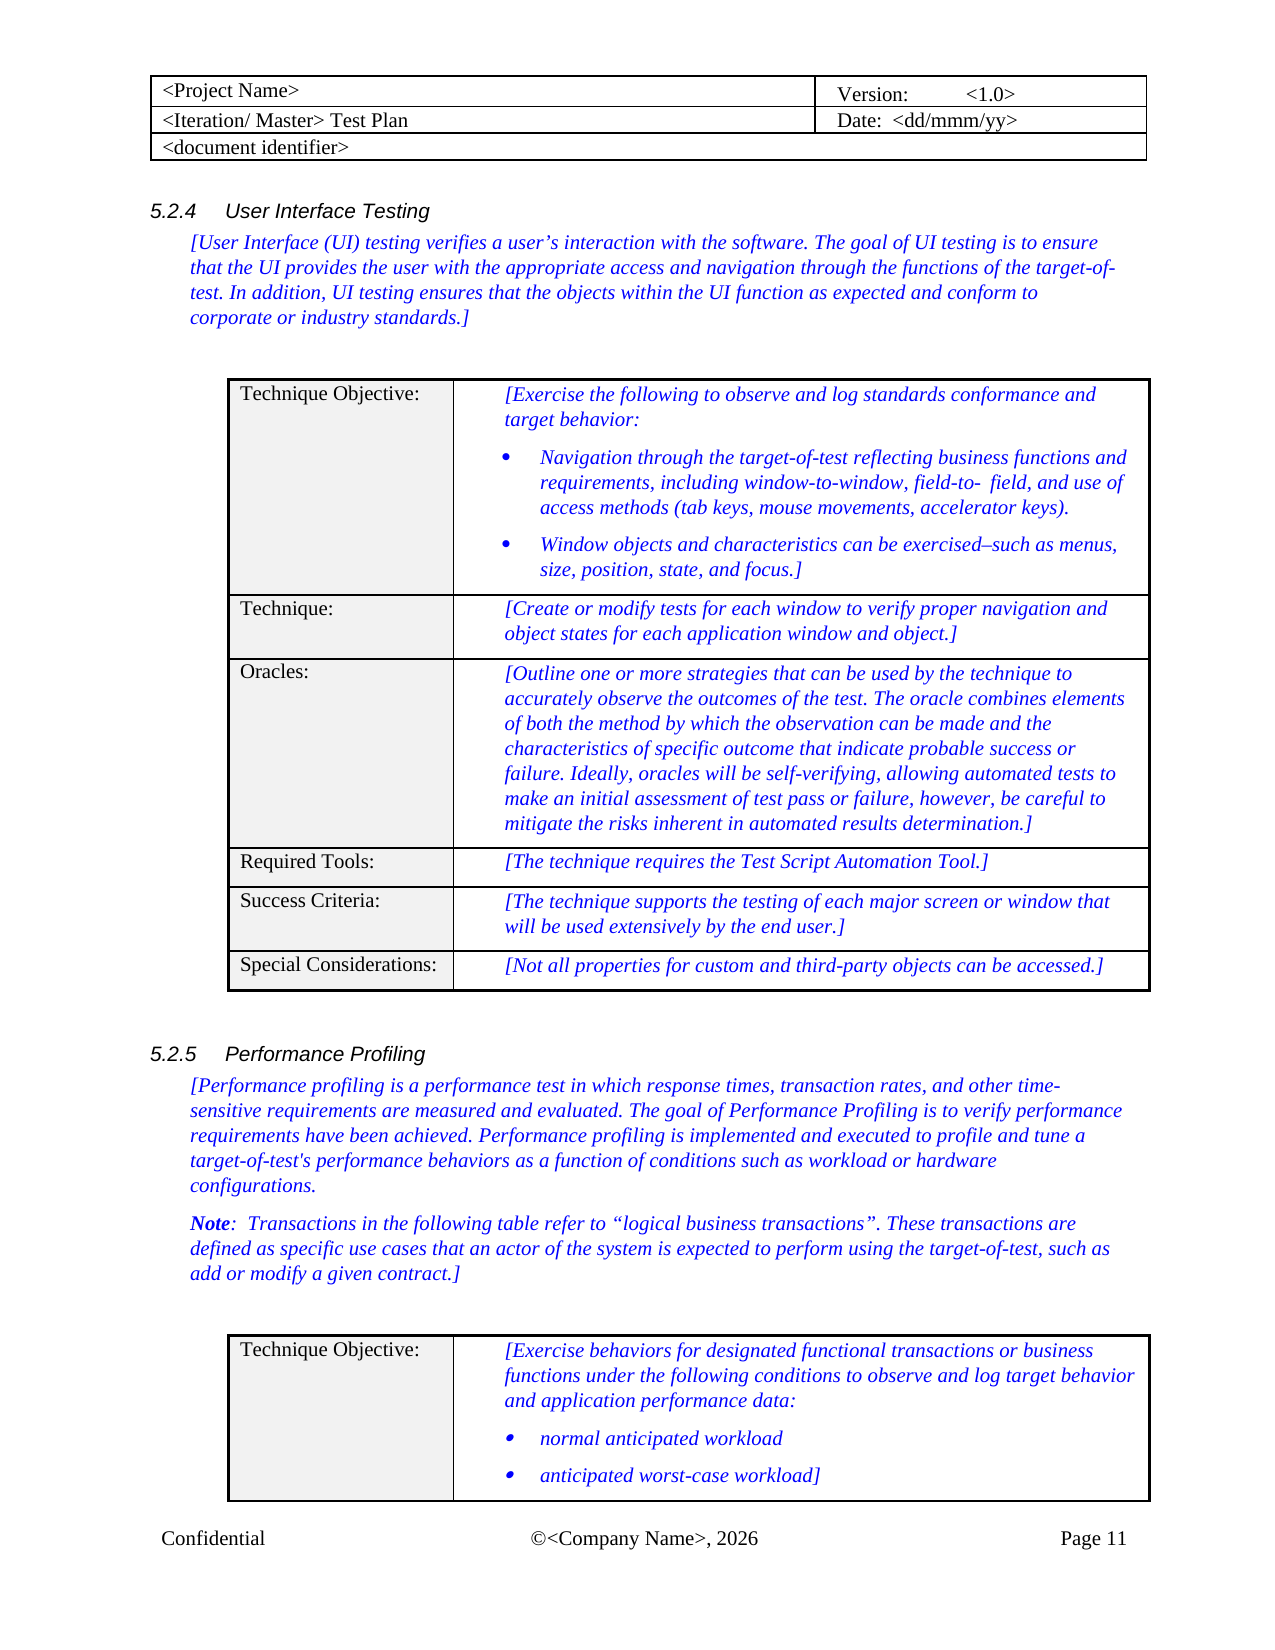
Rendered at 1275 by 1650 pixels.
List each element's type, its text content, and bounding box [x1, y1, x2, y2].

table_cell Technique: [230, 596, 453, 658]
table_cell [Create or modify tests for each window to verify proper navigation and object states for each application window and object.] [454, 596, 1148, 658]
text [Performance profiling is a performance test in which response times, transaction rates, and other time-sensitive requirements are measured and evaluated. The goal of Performance Profiling is to verify performance requirements have been achieved. Performance profiling is implemented and executed to profile and tune a target-of-test's performance behaviors as a function of conditions such as workload or hardware configurations. [190, 1072, 1125, 1197]
subtitle Performance Profiling [150, 1041, 1125, 1066]
table_cell Oracles: [230, 660, 453, 847]
table_cell [Not all properties for custom and third-party objects can be accessed.] [454, 952, 1148, 989]
text Note: Transactions in the following table refer to “logical business transactions”. These transactions are defined as specific use cases that an actor of the system is expected to perform using the target-of-test, such as add or modify a given contract.] [190, 1210, 1125, 1285]
table_cell [The technique supports the testing of each major screen or window that will be used extensively by the end user.] [454, 888, 1148, 950]
table_cell Special Considerations: [230, 952, 453, 989]
table_header Technique Objective: [230, 1337, 453, 1500]
table_header Technique Objective: [230, 381, 453, 594]
text [User Interface (UI) testing verifies a user’s interaction with the software. The goal of UI testing is to ensure that the UI provides the user with the appropriate access and navigation through the functions of the target-of-test. In addition, UI testing ensures that the objects within the UI function as expected and conform to corporate or industry standards.] [190, 229, 1125, 329]
table_header [Exercise the following to observe and log standards conformance and target behavior: Navigation through the target-of-test reflecting business functions and requirements, including window-to-window, field-to- field, and use of access methods (tab keys, mouse movements, accelerator keys). Window objects and characteristics can be exercised–such as menus, size, position, state, and focus.] [454, 381, 1148, 594]
table_cell Success Criteria: [230, 888, 453, 950]
subtitle User Interface Testing [150, 198, 1125, 223]
table_header [Exercise behaviors for designated functional transactions or business functions under the following conditions to observe and log target behavior and application performance data: normal anticipated workload anticipated worst-case workload] [454, 1337, 1148, 1500]
table_cell Required Tools: [230, 849, 453, 886]
table_cell [The technique requires the Test Script Automation Tool.] [454, 849, 1148, 886]
table_cell [Outline one or more strategies that can be used by the technique to accurately observe the outcomes of the test. The oracle combines elements of both the method by which the observation can be made and the characteristics of specific outcome that indicate probable success or failure. Ideally, oracles will be self-verifying, allowing automated tests to make an initial assessment of test pass or failure, however, be careful to mitigate the risks inherent in automated results determination.] [454, 660, 1148, 847]
